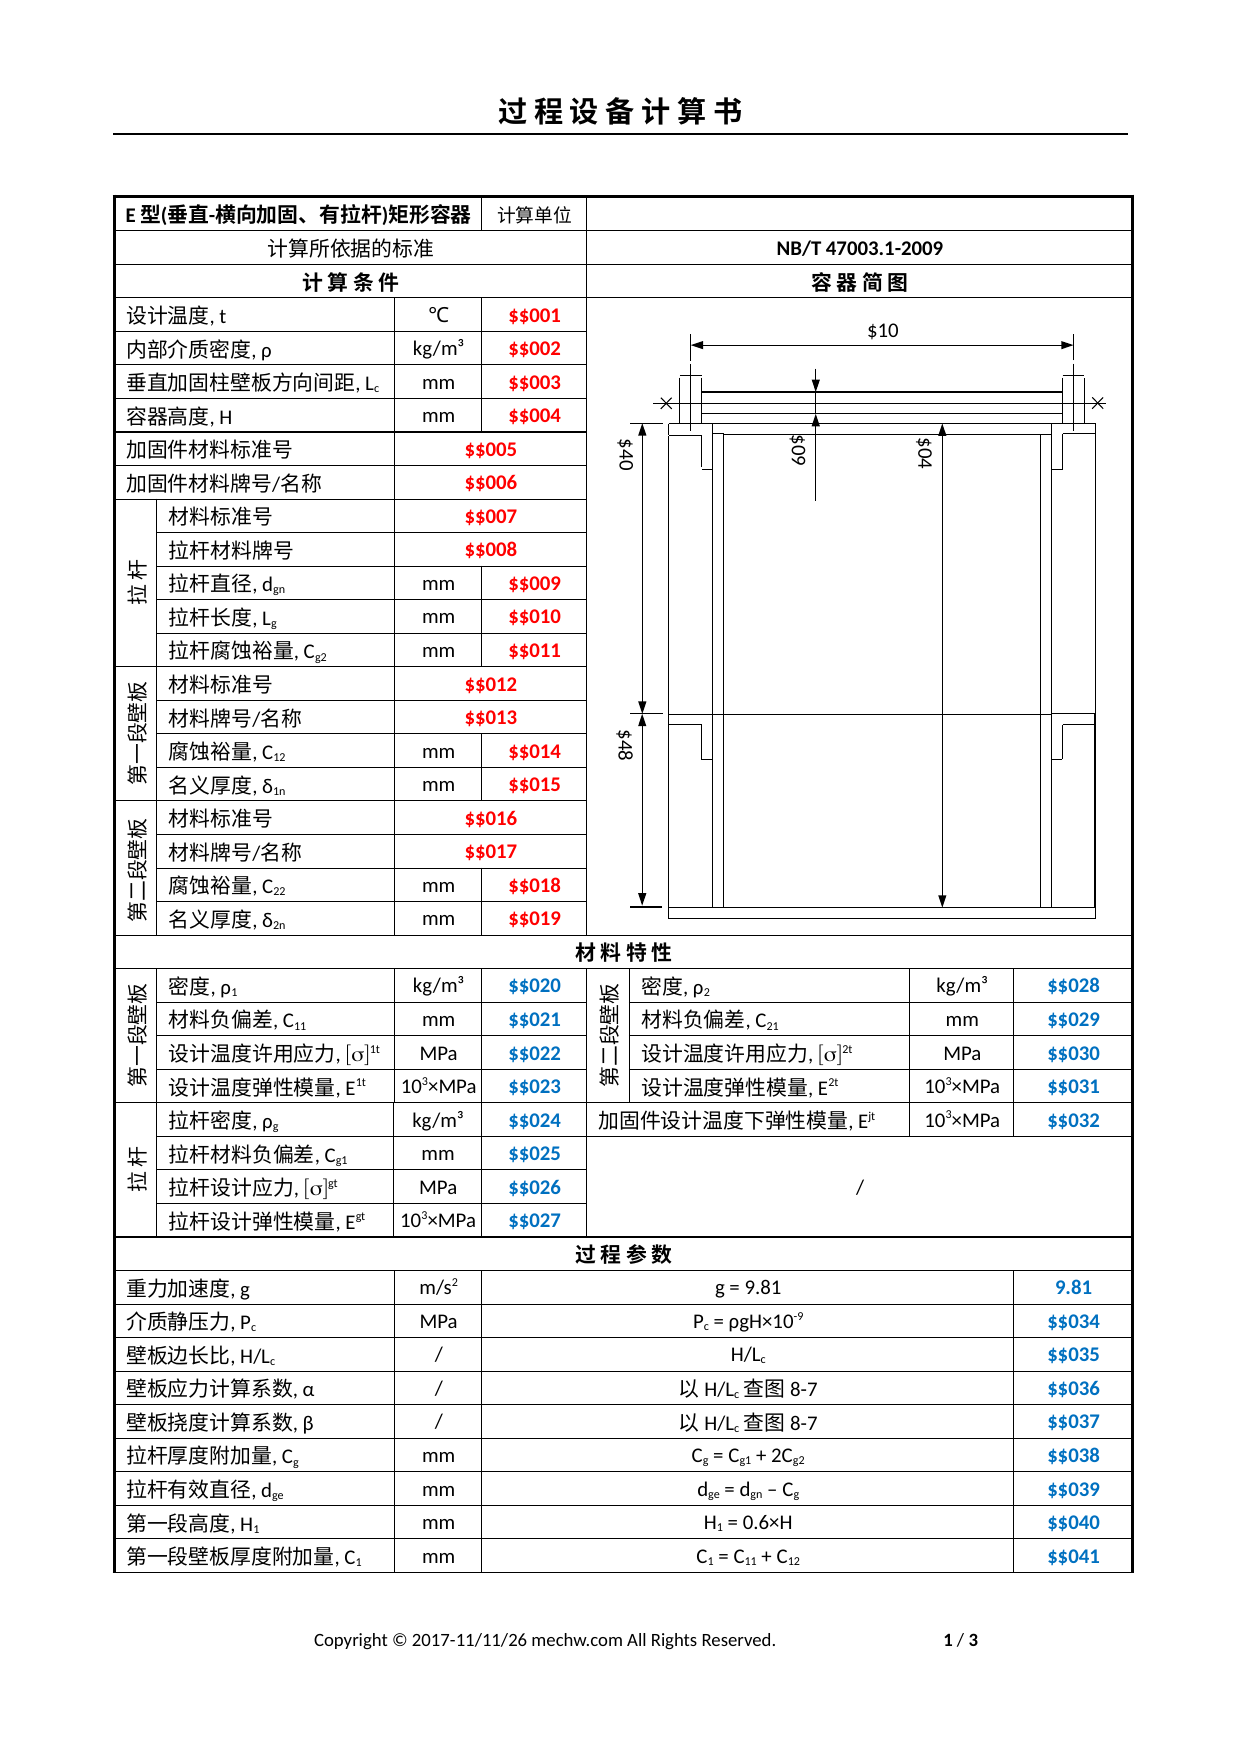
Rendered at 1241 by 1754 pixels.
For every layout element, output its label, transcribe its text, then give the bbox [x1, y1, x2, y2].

table_cell $$014 [482, 734, 586, 767]
table_cell 设计温度, t [116, 298, 394, 331]
table_cell $$018 [482, 869, 586, 901]
table_cell 腐蚀裕量, C12 [157, 734, 394, 767]
table_cell 设计温度许用应力, 2t [630, 1036, 909, 1069]
table_cell $$015 [482, 768, 586, 800]
table_header E型(垂直-横向加固、有拉杆)矩形容器 [116, 198, 481, 230]
table_cell $$039 [1014, 1472, 1131, 1505]
table_cell $$007 [395, 500, 586, 532]
table_cell MPa [395, 1305, 481, 1337]
table_cell 过 程 参 数 [116, 1238, 1131, 1270]
table_cell 拉杆材料牌号 [157, 533, 394, 566]
table_cell m/s2 [395, 1271, 481, 1303]
table_cell 103×MPa [395, 1070, 481, 1102]
table_cell mm [395, 1439, 481, 1471]
table_cell $$037 [1014, 1405, 1131, 1438]
table_cell mm [395, 399, 481, 431]
table_cell 内部介质密度, ρ [116, 332, 394, 364]
table_cell MPa [910, 1036, 1013, 1069]
table_cell $$036 [1014, 1372, 1131, 1404]
table_cell mm [395, 1003, 481, 1035]
table_cell $$001 [482, 298, 586, 331]
table_cell 材料负偏差, C21 [630, 1003, 909, 1035]
table_cell 设计温度弹性模量, E1t [157, 1070, 394, 1102]
table_cell mm [395, 567, 481, 599]
table_cell 设计温度弹性模量, E2t [630, 1070, 909, 1102]
table_cell Cg = Cg1 + 2Cg2 [482, 1439, 1013, 1471]
table_cell / [395, 1405, 481, 1438]
table_cell 拉 杆 [116, 1103, 156, 1236]
table_cell mm [394, 1137, 481, 1169]
table_cell $$028 [1014, 969, 1131, 1002]
table_cell 103×MPa [910, 1103, 1013, 1136]
table_cell 垂直加固柱壁板方向间距, Lc [116, 365, 394, 398]
table_cell kg/m³ [394, 1103, 481, 1136]
table_cell mm [395, 734, 481, 767]
table_cell 第二段壁板 [116, 801, 156, 934]
table_cell $$011 [482, 634, 586, 666]
table_cell 第二段壁板 [587, 969, 629, 1102]
table_cell mm [395, 365, 481, 398]
table_cell 拉杆材料负偏差, Cg1 [157, 1137, 393, 1169]
table_cell kg/m³ [910, 969, 1013, 1002]
table_cell mm [395, 1539, 481, 1572]
table_cell $$025 [482, 1137, 586, 1169]
table_cell 拉杆厚度附加量, Cg [116, 1439, 394, 1471]
table_cell mm [395, 869, 481, 901]
table_cell MPa [395, 1036, 481, 1069]
table_cell mm [395, 634, 481, 666]
table_cell [587, 298, 1131, 934]
table_cell 加固件设计温度下弹性模量, Ejt [587, 1103, 909, 1136]
table_header [587, 198, 1131, 230]
table_cell $$032 [1014, 1103, 1131, 1136]
table_cell 介质静压力, Pc [116, 1305, 394, 1337]
table_cell mm [395, 768, 481, 800]
table_cell 第一段壁板 [116, 969, 156, 1102]
table_cell g = 9.81 [482, 1271, 1013, 1303]
table_cell Pc = ρgH×10-9 [482, 1305, 1013, 1337]
table_header 计算单位 [482, 198, 586, 230]
table_cell $$020 [482, 969, 586, 1002]
table_cell $$004 [482, 399, 586, 431]
table_cell MPa [394, 1170, 481, 1203]
table_cell 材料牌号/名称 [157, 701, 394, 733]
table_cell $$024 [482, 1103, 586, 1136]
table_cell 拉杆有效直径, dge [116, 1472, 394, 1505]
table_cell 密度, ρ2 [630, 969, 909, 1002]
table_cell 壁板边长比, H/Lc [116, 1338, 394, 1371]
table_cell 材料标准号 [157, 500, 394, 532]
table_cell mm [395, 1472, 481, 1505]
table_cell kg/m³ [395, 332, 481, 364]
table_cell 计算所依据的标准 [116, 231, 586, 264]
table_cell $$023 [482, 1070, 586, 1102]
table_cell / [395, 1372, 481, 1404]
table_cell $$016 [395, 801, 586, 834]
table_cell $$031 [1014, 1070, 1131, 1102]
table_cell 设计温度许用应力, 1t [157, 1036, 394, 1069]
table_cell 拉杆腐蚀裕量, Cg2 [157, 634, 394, 666]
table_cell mm [395, 902, 481, 934]
table_cell 壁板挠度计算系数, β [116, 1405, 394, 1438]
table_cell mm [395, 1506, 481, 1538]
table_cell 103×MPa [394, 1204, 481, 1236]
table_cell 容器高度, H [116, 399, 394, 431]
table_cell 重力加速度, g [116, 1271, 394, 1303]
table_cell $$019 [482, 902, 586, 934]
table_cell 加固件材料牌号/名称 [116, 466, 394, 498]
table_cell $$003 [482, 365, 586, 398]
table_cell $$030 [1014, 1036, 1131, 1069]
table_cell 第一段壁板厚度附加量, C1 [116, 1539, 394, 1572]
table_cell mm [395, 600, 481, 633]
table_cell 计 算 条 件 [116, 265, 586, 297]
table_cell 9.81 [1014, 1271, 1131, 1303]
table_cell ℃ [395, 298, 481, 331]
table_cell $$006 [395, 466, 586, 498]
table_cell $$027 [482, 1204, 586, 1236]
table_cell dge = dgn – Cg [482, 1472, 1013, 1505]
table_cell $$022 [482, 1036, 586, 1069]
table_cell 拉杆密度, ρg [157, 1103, 393, 1136]
table_cell 以 H/Lc 查图 8-7 [482, 1405, 1013, 1438]
table_cell H1 = 0.6×H [482, 1506, 1013, 1538]
table_cell 材料标准号 [157, 801, 394, 834]
table_cell 拉杆长度, Lg [157, 600, 394, 633]
table_cell 加固件材料标准号 [116, 433, 394, 465]
table_cell $$013 [395, 701, 586, 733]
table_cell 密度, ρ1 [157, 969, 394, 1002]
table_cell 拉杆设计弹性模量, Egt [157, 1204, 393, 1236]
table_cell $$009 [482, 567, 586, 599]
table_cell $$008 [395, 533, 586, 566]
table_cell 拉杆直径, dgn [157, 567, 394, 599]
table_cell $$017 [395, 835, 586, 867]
table_cell 名义厚度, δ2n [157, 902, 394, 934]
table_cell kg/m³ [395, 969, 481, 1002]
table_cell $$038 [1014, 1439, 1131, 1471]
table_cell 材 料 特 性 [116, 936, 1131, 968]
table_cell / [395, 1338, 481, 1371]
table_cell $$005 [395, 433, 586, 465]
table_cell / [587, 1137, 1131, 1236]
table_cell 材料牌号/名称 [157, 835, 394, 867]
table_cell $$002 [482, 332, 586, 364]
table_cell $$026 [482, 1170, 586, 1203]
table_cell $$021 [482, 1003, 586, 1035]
table_cell NB/T 47003.1-2009 [587, 231, 1131, 264]
table_cell 第一段高度, H1 [116, 1506, 394, 1538]
table_cell 以 H/Lc 查图 8-7 [482, 1372, 1013, 1404]
table_cell 拉杆设计应力, gt [157, 1170, 393, 1203]
table_cell $$041 [1014, 1539, 1131, 1572]
table_cell 腐蚀裕量, C22 [157, 869, 394, 901]
table_cell $$040 [1014, 1506, 1131, 1538]
table_cell $$034 [1014, 1305, 1131, 1337]
table_cell $$029 [1014, 1003, 1131, 1035]
table_cell C1 = C11 + C12 [482, 1539, 1013, 1572]
table_cell 材料标准号 [157, 667, 394, 700]
table_cell mm [910, 1003, 1013, 1035]
table_cell 材料负偏差, C11 [157, 1003, 394, 1035]
table_cell 壁板应力计算系数, α [116, 1372, 394, 1404]
table_cell $$010 [482, 600, 586, 633]
table_cell H/Lc [482, 1338, 1013, 1371]
table_cell 名义厚度, δ1n [157, 768, 394, 800]
table_cell 容 器 简 图 [587, 265, 1131, 297]
table_cell 拉 杆 [116, 500, 156, 666]
table_cell $$035 [1014, 1338, 1131, 1371]
table_cell 第一段壁板 [116, 667, 156, 800]
table_cell $$012 [395, 667, 586, 700]
table_cell 103×MPa [910, 1070, 1013, 1102]
